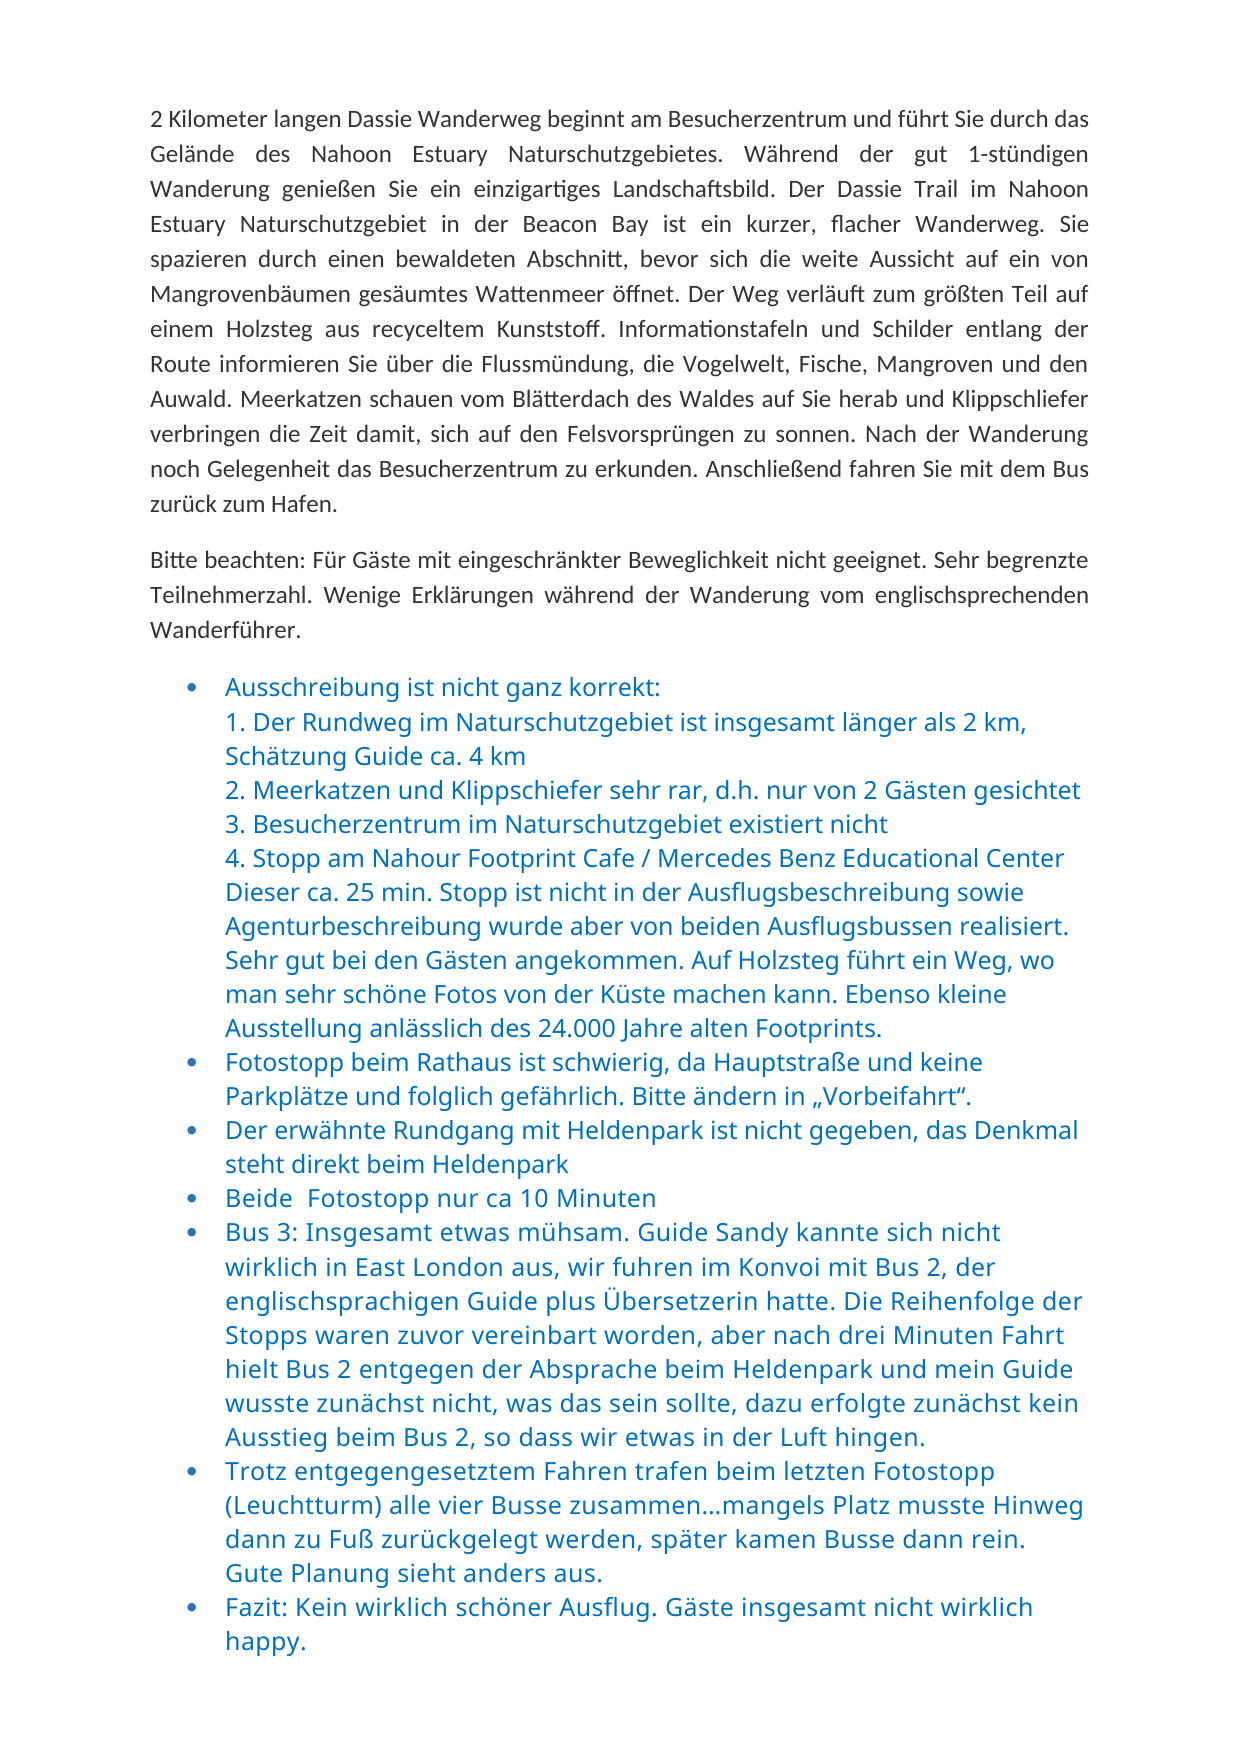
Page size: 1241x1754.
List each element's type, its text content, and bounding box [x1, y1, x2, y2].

list Bus 3: Insgesamt etwas mühsam. Guide Sandy kannte sich nicht wirklich in East London aus, wir fuhren im Konvoi mit Bus 2, der englischsprachigen Guide plus Übersetzerin hatte. Die Reihenfolge der Stopps waren zuvor vereinbart worden, aber nach drei Minuten Fahrt hielt Bus 2 entgegen der Absprache beim Heldenpark und mein Guide wusste zunächst nicht, was das sein sollte, dazu erfolgte zunächst kein Ausstieg beim Bus 2, so dass wir etwas in der Luft hingen. [187, 1215, 1090, 1453]
list Trotz entgegengesetztem Fahren trafen beim letzten Fotostopp (Leuchtturm) alle vier Busse zusammen…mangels Platz musste Hinweg dann zu Fuß zurückgelegt werden, später kamen Busse dann rein. Gute Planung sieht anders aus. [187, 1453, 1090, 1590]
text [150, 103, 1090, 519]
list Der erwähnte Rundgang mit Heldenpark ist nicht gegeben, das Denkmal steht direkt beim Heldenpark [187, 1113, 1090, 1181]
list Fazit: Kein wirklich schöner Ausflug. Gäste insgesamt nicht wirklich happy. [187, 1590, 1090, 1658]
list Fotostopp beim Rathaus ist schwierig, da Hauptstraße und keine Parkplätze und folglich gefährlich. Bitte ändern in „Vorbeifahrt“. [187, 1045, 1090, 1113]
list Ausschreibung ist nicht ganz korrekt: [187, 670, 1090, 704]
text Bitte beachten: Für Gäste mit eingeschränkter Beweglichkeit nicht geeignet. Sehr begrenzte Teilnehmerzahl. Wenige Erklärungen während der Wanderung vom englischsprechenden Wanderführer. [150, 544, 1090, 645]
list Beide Fotostopp nur ca 10 Minuten [187, 1181, 1090, 1215]
text 1. Der Rundweg im Naturschutzgebiet ist insgesamt länger als 2 km, Schätzung Guide ca. 4 km 2. Meerkatzen und Klippschiefer sehr rar, d.h. nur von 2 Gästen gesichtet 3. Besucherzentrum im Naturschutzgebiet existiert nicht 4. Stopp am Nahour Footprint Cafe / Mercedes Benz Educational Center Dieser ca. 25 min. Stopp ist nicht in der Ausflugsbeschreibung sowie Agenturbeschreibung wurde aber von beiden Ausflugsbussen realisiert. Sehr gut bei den Gästen angekommen. Auf Holzsteg führt ein Weg, wo man sehr schöne Fotos von der Küste machen kann. Ebenso kleine Ausstellung anlässlich des 24.000 Jahre alten Footprints. [225, 704, 1090, 1045]
